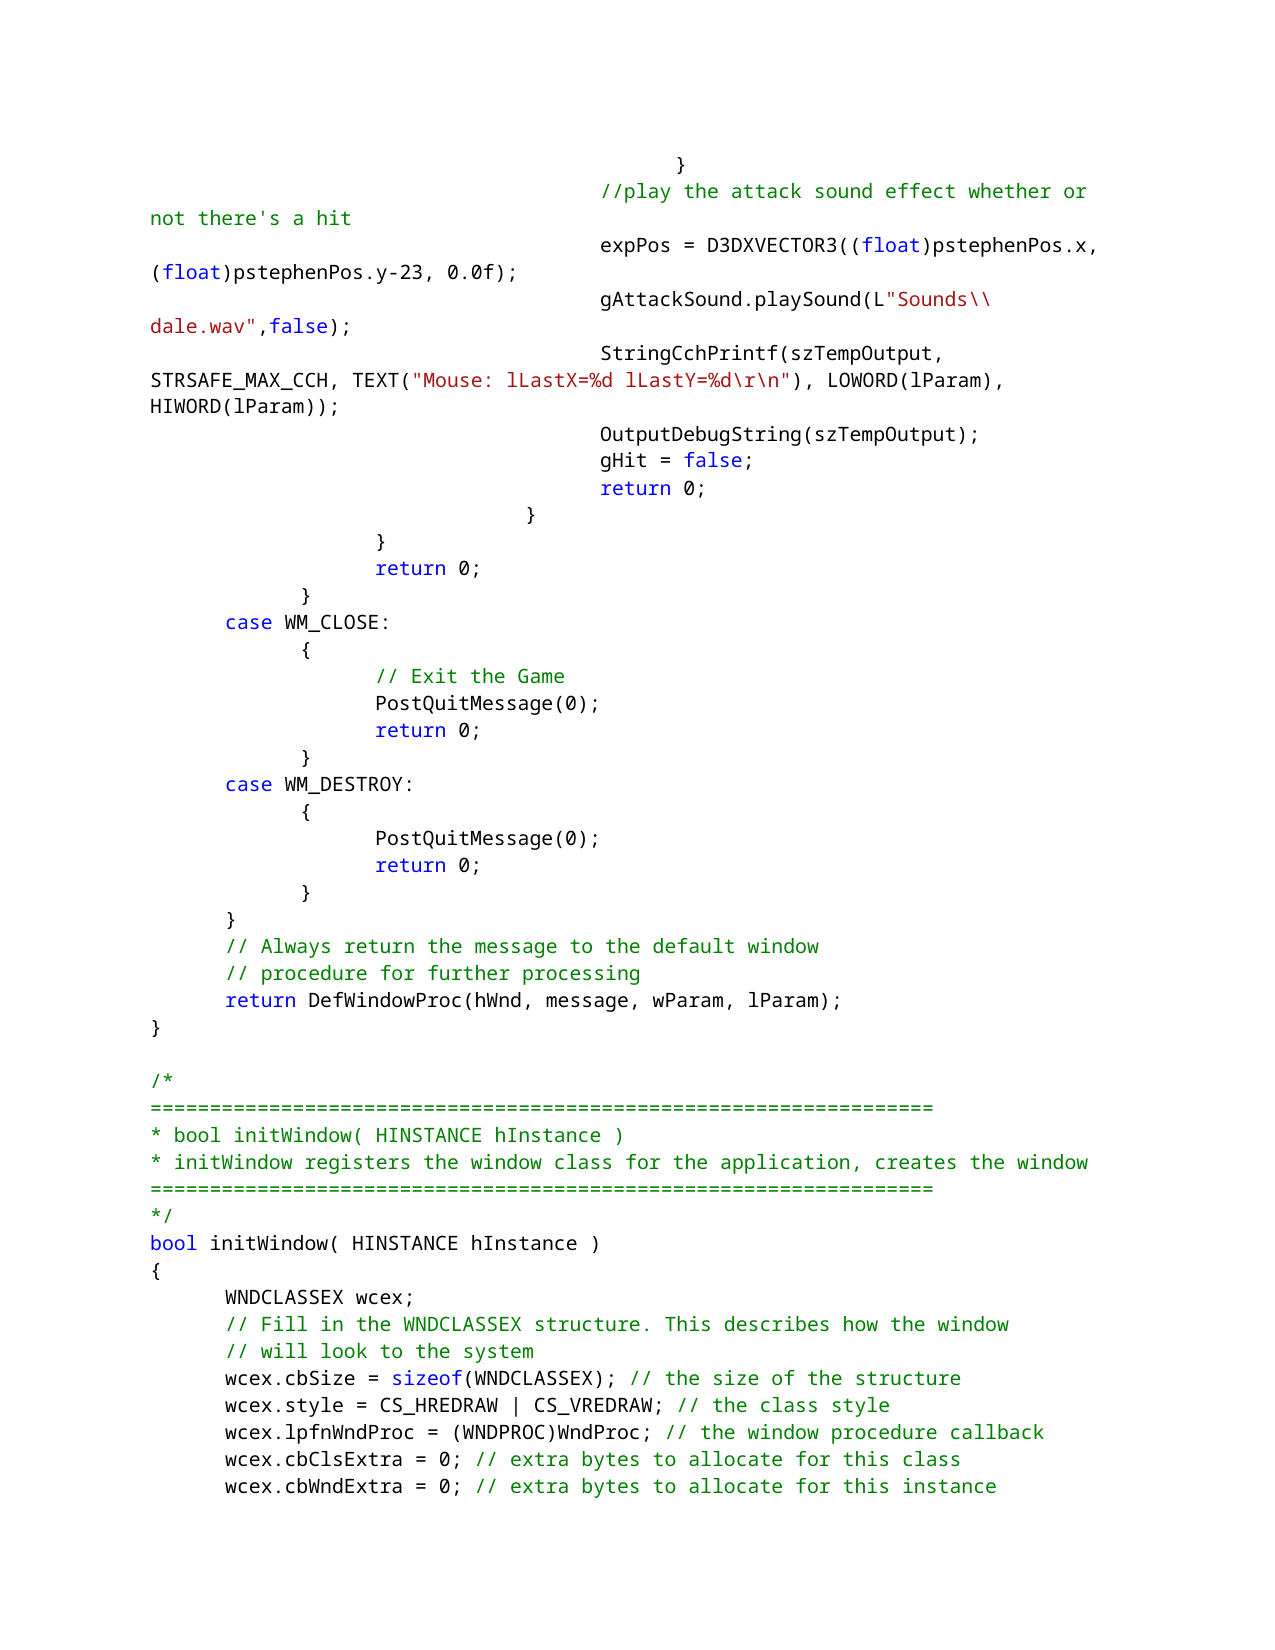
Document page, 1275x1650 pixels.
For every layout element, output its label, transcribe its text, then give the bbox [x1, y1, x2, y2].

text WNDCLASSEX wcex; [150, 1283, 1125, 1310]
text ================================================================== [150, 1175, 1125, 1202]
text } [150, 1013, 1125, 1040]
text { [150, 797, 1125, 824]
text { [150, 1256, 1125, 1283]
text gHit = false; [150, 447, 1125, 474]
text } [150, 528, 1125, 555]
text } [150, 150, 1125, 177]
text * initWindow registers the window class for the application, creates the window [150, 1148, 1125, 1175]
text gAttackSound.playSound(L"Sounds\\dale.wav",false); [150, 285, 1125, 339]
text PostQuitMessage(0); [150, 824, 1125, 851]
text return 0; [150, 555, 1125, 582]
text // Exit the Game [150, 663, 1125, 689]
text } [150, 743, 1125, 771]
text } [150, 501, 1125, 528]
text return 0; [150, 717, 1125, 743]
text PostQuitMessage(0); [150, 689, 1125, 717]
text } [150, 905, 1125, 932]
text } [150, 878, 1125, 905]
text return 0; [150, 851, 1125, 878]
text wcex.style = CS_HREDRAW | CS_VREDRAW; // the class style [150, 1391, 1125, 1418]
text OutputDebugString(szTempOutput); [150, 420, 1125, 447]
text case WM_CLOSE: [150, 609, 1125, 636]
text case WM_DESTROY: [150, 771, 1125, 797]
text ================================================================== [150, 1094, 1125, 1121]
text { [150, 636, 1125, 663]
text // Always return the message to the default window [150, 932, 1125, 959]
text /* [150, 1067, 1125, 1094]
text expPos = D3DXVECTOR3((float)pstephenPos.x,(float)pstephenPos.y-23, 0.0f); [150, 231, 1125, 285]
text } [150, 582, 1125, 609]
text wcex.cbSize = sizeof(WNDCLASSEX); // the size of the structure [150, 1364, 1125, 1391]
text return DefWindowProc(hWnd, message, wParam, lParam); [150, 986, 1125, 1013]
text // will look to the system [150, 1337, 1125, 1364]
text */ [150, 1202, 1125, 1229]
text * bool initWindow( HINSTANCE hInstance ) [150, 1121, 1125, 1148]
text StringCchPrintf(szTempOutput, STRSAFE_MAX_CCH, TEXT("Mouse: lLastX=%d lLastY=%d\r\n"), LOWORD(lParam), HIWORD(lParam)); [150, 339, 1125, 420]
text wcex.lpfnWndProc = (WNDPROC)WndProc; // the window procedure callback [150, 1418, 1125, 1445]
text // procedure for further processing [150, 959, 1125, 986]
text bool initWindow( HINSTANCE hInstance ) [150, 1229, 1125, 1256]
text wcex.cbClsExtra = 0; // extra bytes to allocate for this class [150, 1445, 1125, 1472]
text wcex.cbWndExtra = 0; // extra bytes to allocate for this instance [150, 1472, 1125, 1499]
text //play the attack sound effect whether or not there's a hit [150, 177, 1125, 231]
text // Fill in the WNDCLASSEX structure. This describes how the window [150, 1310, 1125, 1337]
text return 0; [150, 474, 1125, 501]
